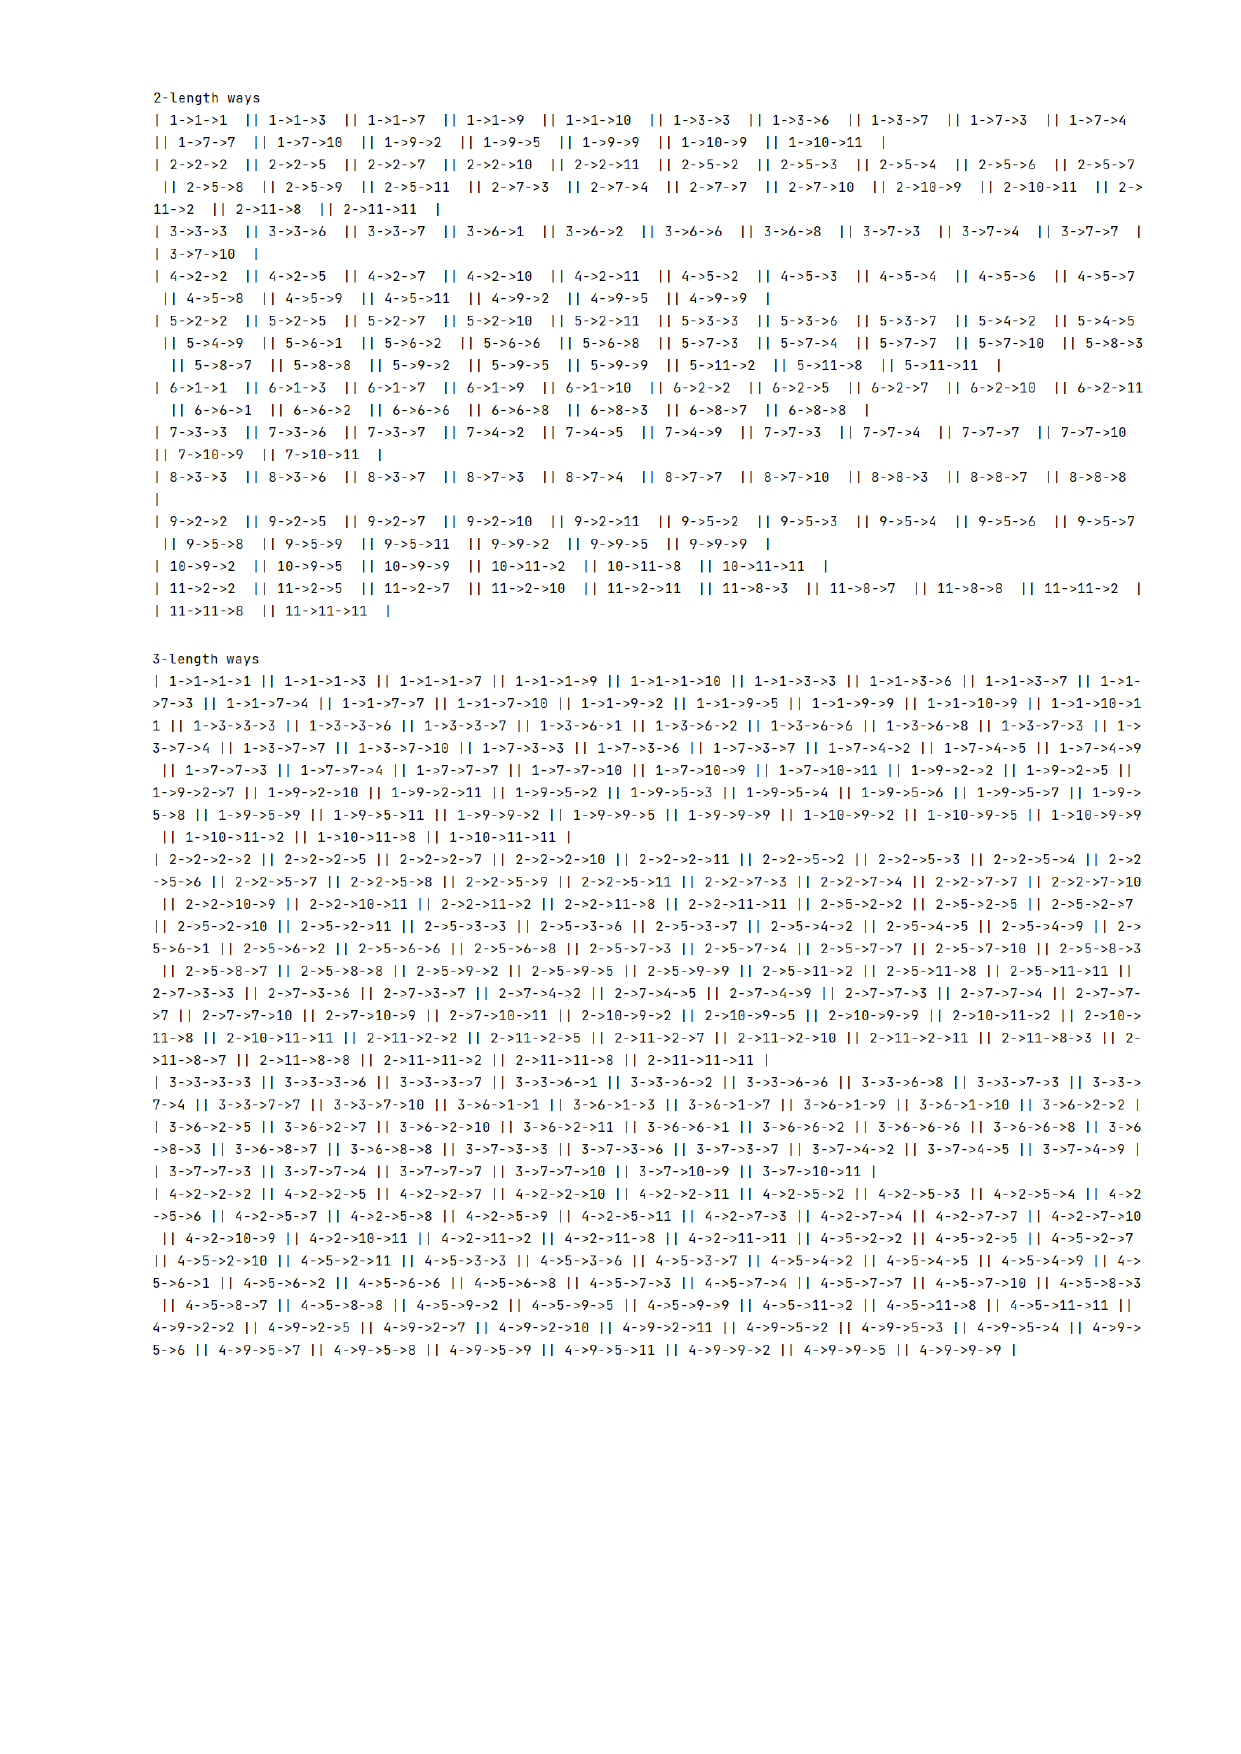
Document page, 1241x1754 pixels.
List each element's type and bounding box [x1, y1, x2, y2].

picture [147, 88, 1152, 630]
picture [147, 646, 1152, 1360]
